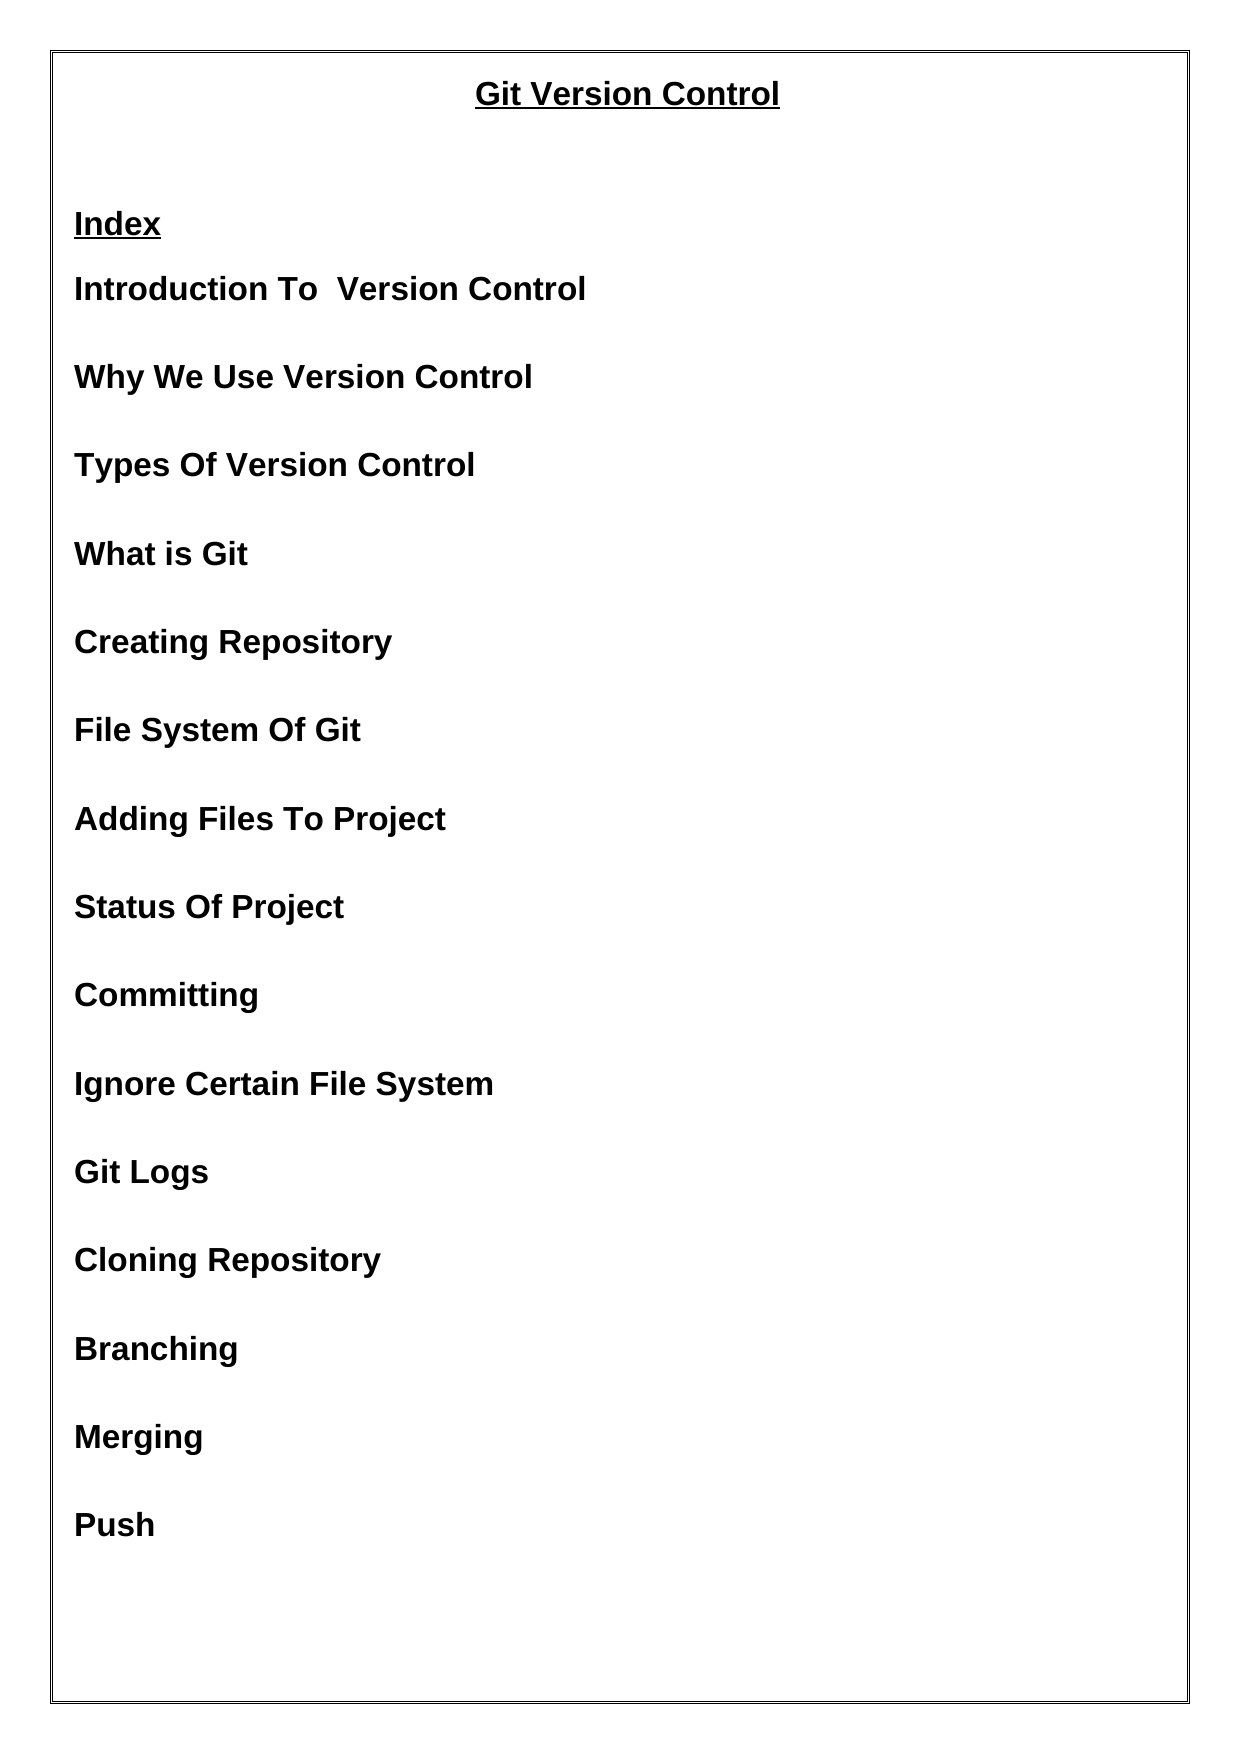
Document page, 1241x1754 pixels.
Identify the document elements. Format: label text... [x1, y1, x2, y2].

text Types Of Version Control [74, 446, 1181, 484]
text Cloning Repository [74, 1241, 1181, 1279]
text Committing [74, 976, 1181, 1014]
text File System Of Git [74, 711, 1181, 749]
text Adding Files To Project [74, 799, 1181, 837]
text Ignore Certain File System [74, 1064, 1181, 1102]
text Creating Repository [74, 622, 1181, 661]
text What is Git [74, 534, 1181, 572]
text Git Logs [74, 1152, 1181, 1191]
text Merging [74, 1417, 1181, 1456]
text Push [74, 1506, 1181, 1544]
text Status Of Project [74, 887, 1181, 926]
text Git Version Control [74, 74, 1181, 112]
text Why We Use Version Control [74, 357, 1181, 396]
text Branching [74, 1329, 1181, 1367]
text Introduction To Version Control [74, 269, 1181, 307]
text Index [74, 204, 1181, 242]
